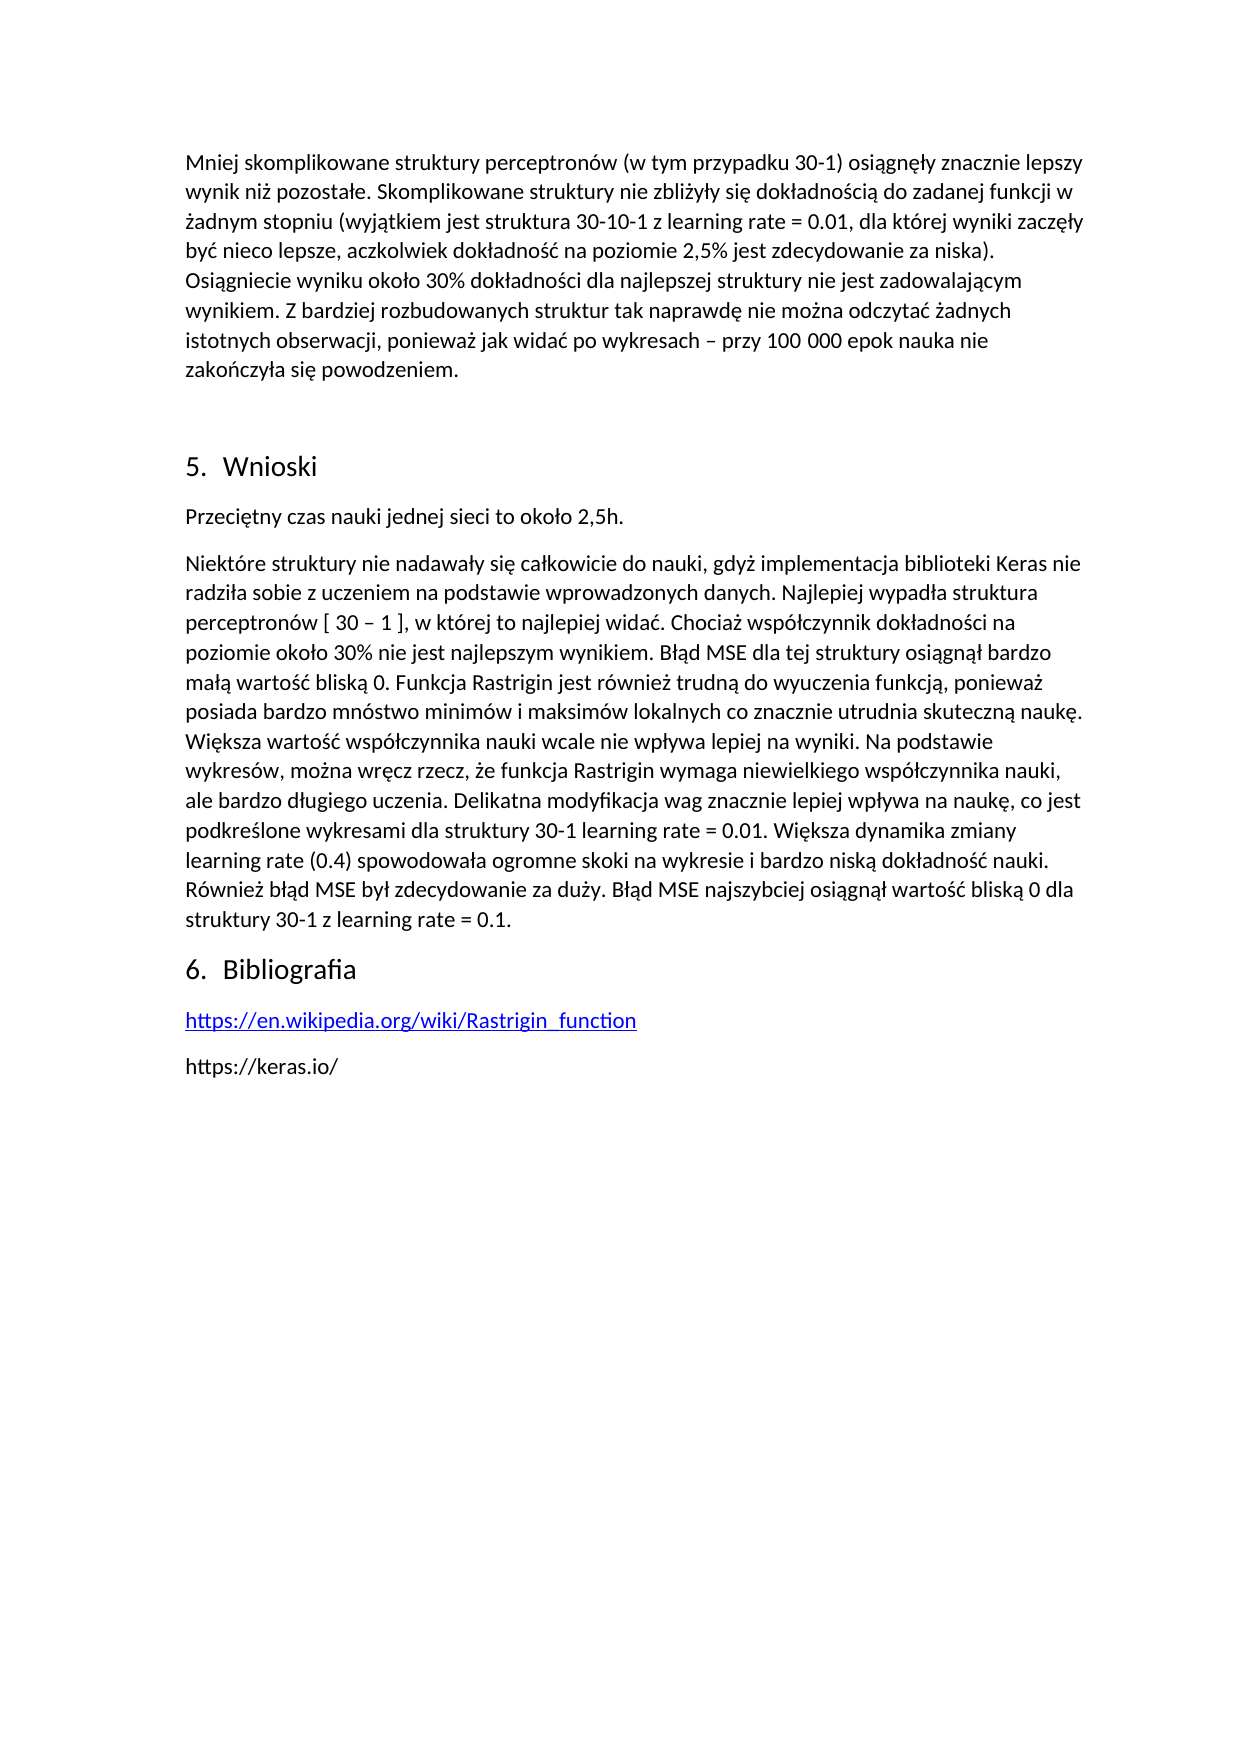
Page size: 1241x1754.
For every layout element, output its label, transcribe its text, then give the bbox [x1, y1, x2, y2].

list Wnioski [185, 448, 1093, 484]
text https://en.wikipedia.org/wiki/Rastrigin_function [185, 1006, 1093, 1034]
text Przeciętny czas nauki jednej sieci to około 2,5h. [185, 502, 1093, 531]
text https://keras.io/ [185, 1052, 1093, 1080]
text Mniej skomplikowane struktury perceptronów (w tym przypadku 30-1) osiągnęły znacznie lepszy wynik niż pozostałe. Skomplikowane struktury nie zbliżyły się dokładnością do zadanej funkcji w żadnym stopniu (wyjątkiem jest struktura 30-10-1 z learning rate = 0.01, dla której wyniki zaczęły być nieco lepsze, aczkolwiek dokładność na poziomie 2,5% jest zdecydowanie za niska). Osiągniecie wyniku około 30% dokładności dla najlepszej struktury nie jest zadowalającym wynikiem. Z bardziej rozbudowanych struktur tak naprawdę nie można odczytać żadnych istotnych obserwacji, ponieważ jak widać po wykresach – przy 100 000 epok nauka nie zakończyła się powodzeniem. [185, 148, 1093, 383]
list Bibliografia [185, 951, 1093, 987]
text Niektóre struktury nie nadawały się całkowicie do nauki, gdyż implementacja biblioteki Keras nie radziła sobie z uczeniem na podstawie wprowadzonych danych. Najlepiej wypadła struktura perceptronów [ 30 – 1 ], w której to najlepiej widać. Chociaż współczynnik dokładności na poziomie około 30% nie jest najlepszym wynikiem. Błąd MSE dla tej struktury osiągnął bardzo małą wartość bliską 0. Funkcja Rastrigin jest również trudną do wyuczenia funkcją, ponieważ posiada bardzo mnóstwo minimów i maksimów lokalnych co znacznie utrudnia skuteczną naukę. Większa wartość współczynnika nauki wcale nie wpływa lepiej na wyniki. Na podstawie wykresów, można wręcz rzecz, że funkcja Rastrigin wymaga niewielkiego współczynnika nauki, ale bardzo długiego uczenia. Delikatna modyfikacja wag znacznie lepiej wpływa na naukę, co jest podkreślone wykresami dla struktury 30-1 learning rate = 0.01. Większa dynamika zmiany learning rate (0.4) spowodowała ogromne skoki na wykresie i bardzo niską dokładność nauki. Również błąd MSE był zdecydowanie za duży. Błąd MSE najszybciej osiągnął wartość bliską 0 dla struktury 30-1 z learning rate = 0.1. [185, 549, 1093, 933]
